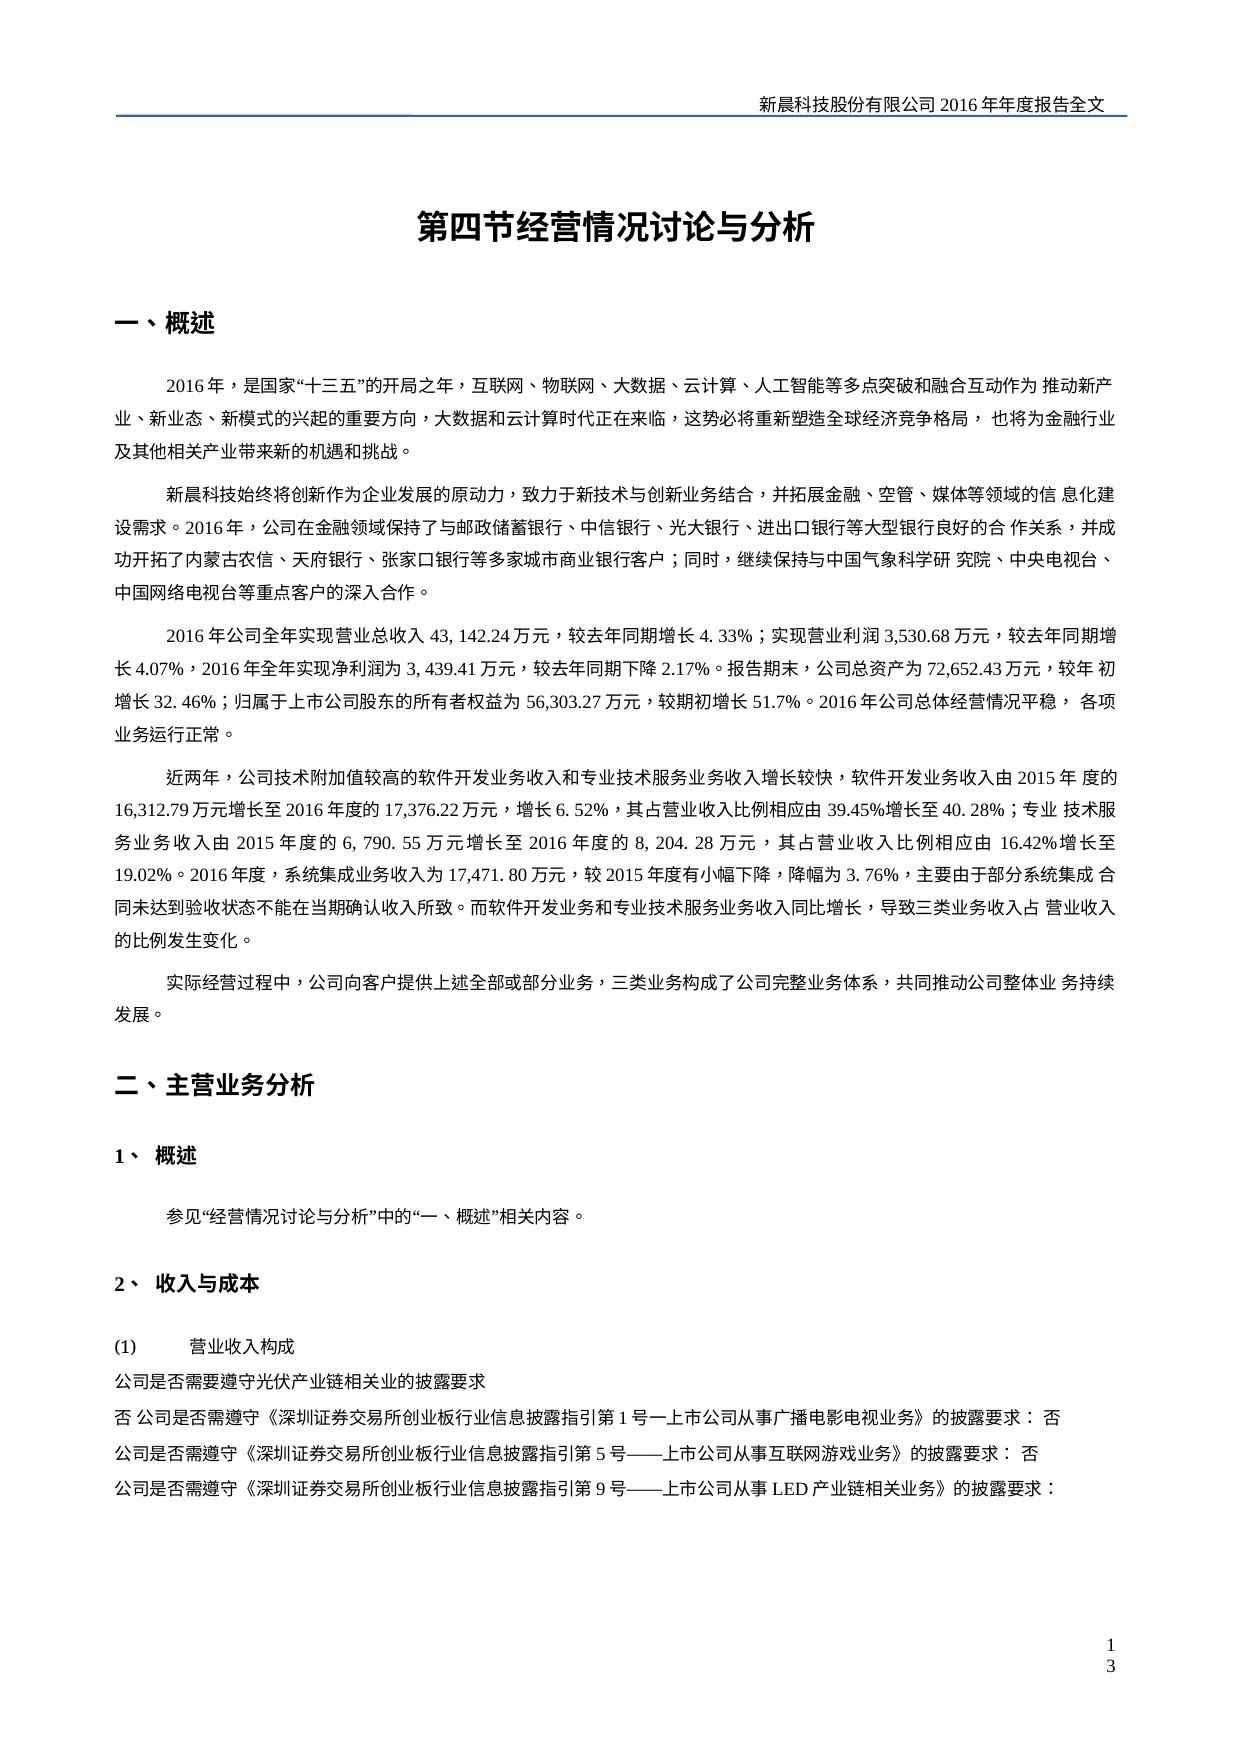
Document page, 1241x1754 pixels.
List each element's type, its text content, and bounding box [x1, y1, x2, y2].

text 参见“经营情况讨论与分析”中的“一、概述”相关内容。 [114, 1197, 1118, 1229]
text 新晨科技始终将创新作为企业发展的原动力，致力于新技术与创新业务结合，并拓展金融、空管、媒体等领域的信 息化建设需求。2016年，公司在金融领域保持了与邮政储蓄银行、中信银行、光大银行、进出口银行等大型银行良好的合 作关系，并成功开拓了内蒙古农信、天府银行、张家口银行等多家城市商业银行客户；同时，继续保持与中国气象科学研 究院、中央电视台、中国网络电视台等重点客户的深入合作。 [114, 476, 1118, 606]
text 1、 概述 [114, 1141, 1118, 1170]
text 近两年，公司技术附加值较高的软件开发业务收入和专业技术服务业务收入增长较快，软件开发业务收入由2015年 度的16,312.79万元增长至2016年度的17,376.22万元，增长6. 52%，其占营业收入比例相应由39.45%增长至40. 28%；专业 技术服务业务收入由2015年度的6, 790. 55万元增长至2016年度的8, 204. 28万元，其占营业收入比例相应由16.42%增长至 19.02%。2016年度，系统集成业务收入为17,471. 80万元，较2015年度有小幅下降，降幅为3. 76%，主要由于部分系统集成 合同未达到验收状态不能在当期确认收入所致。而软件开发业务和专业技术服务业务收入同比增长，导致三类业务收入占 营业收入的比例发生变化。 [114, 758, 1118, 954]
text 实际经营过程中，公司向客户提供上述全部或部分业务，三类业务构成了公司完整业务体系，共同推动公司整体业 务持续发展。 [114, 964, 1118, 1028]
text 否 公司是否需遵守《深圳证券交易所创业板行业信息披露指引第1号一上市公司从事广播电影电视业务》的披露要求： 否 [114, 1396, 1118, 1432]
text 公司是否需遵守《深圳证券交易所创业板行业信息披露指引第9号——上市公司从事LED产业链相关业务》的披露要求： [114, 1467, 1118, 1503]
text 公司是否需要遵守光伏产业链相关业的披露要求 [114, 1360, 1118, 1396]
text 公司是否需遵守《深圳证券交易所创业板行业信息披露指引第5号——上市公司从事互联网游戏业务》的披露要求： 否 [114, 1432, 1118, 1467]
text 第四节经营情况讨论与分析 [114, 204, 1118, 249]
text 2、 收入与成本 [114, 1269, 1118, 1298]
list 营业收入构成 [114, 1325, 1118, 1360]
text 一、 概述 [114, 305, 1118, 339]
text 2016年，是国家“十三五”的开局之年，互联网、物联网、大数据、云计算、人工智能等多点突破和融合互动作为 推动新产业、新业态、新模式的兴起的重要方向，大数据和云计算时代正在来临，这势必将重新塑造全球经济竞争格局， 也将为金融行业及其他相关产业带来新的机遇和挑战。 [114, 366, 1118, 466]
text 2016年公司全年实现营业总收入43, 142.24万元，较去年同期增长4. 33%；实现营业利润3,530.68万元，较去年同期增 长4.07%，2016年全年实现净利润为3, 439.41万元，较去年同期下降2.17%。报告期末，公司总资产为72,652.43万元，较年 初增长32. 46%；归属于上市公司股东的所有者权益为56,303.27万元，较期初增长51.7%。2016年公司总体经营情况平稳， 各项业务运行正常。 [114, 616, 1118, 748]
text 二、 主营业务分析 [114, 1068, 1118, 1102]
